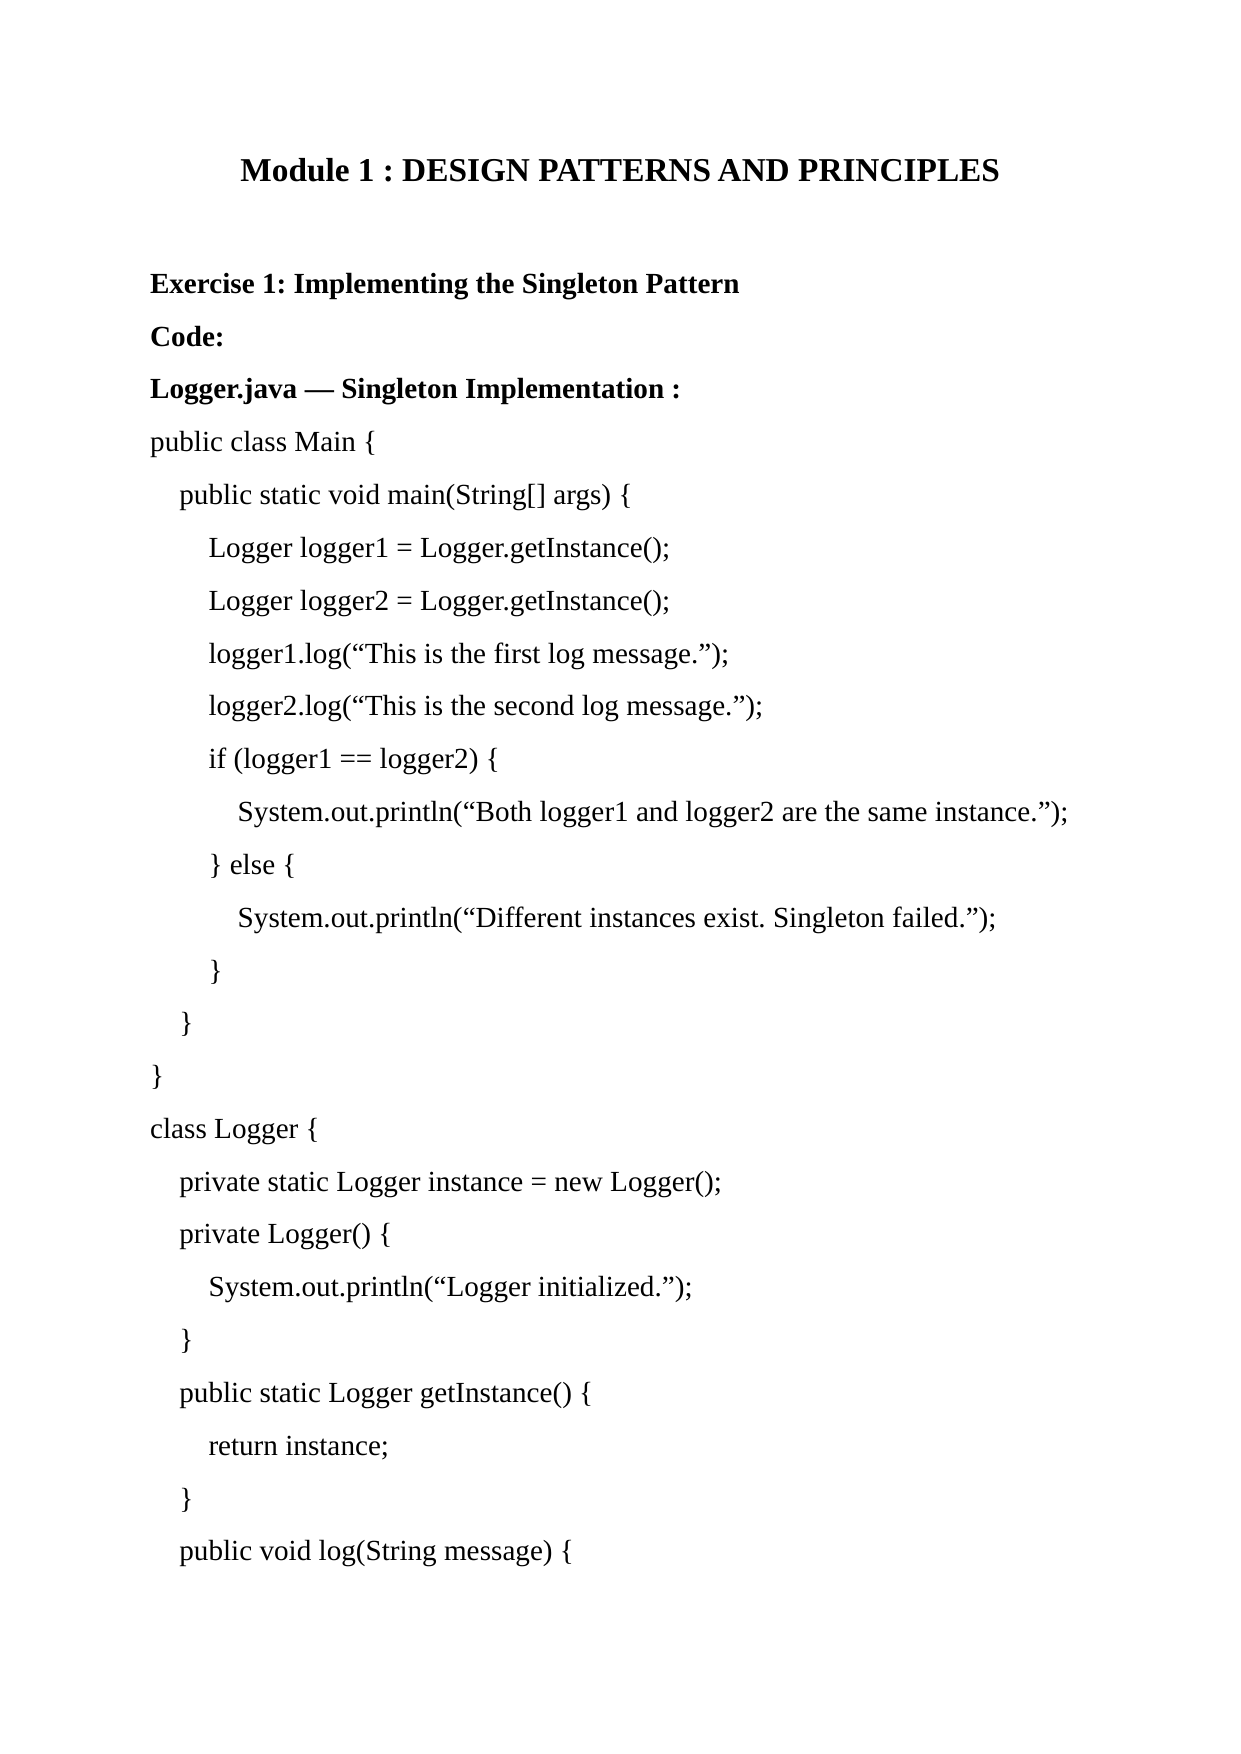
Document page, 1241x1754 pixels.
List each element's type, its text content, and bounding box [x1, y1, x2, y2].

text class Logger { [150, 1111, 1090, 1144]
text public class Main { [150, 424, 1090, 458]
text public static void main(String[] args) { [150, 477, 1090, 511]
text System.out.println(“Logger initialized.”); [150, 1269, 1090, 1303]
text private Logger() { [150, 1217, 1090, 1250]
text Logger logger2 = Logger.getInstance(); [150, 583, 1090, 616]
text } [150, 1481, 1090, 1514]
text Module 1 : DESIGN PATTERNS AND PRINCIPLES [150, 150, 1090, 188]
text Logger.java — Singleton Implementation : [150, 372, 1090, 405]
text } [150, 1005, 1090, 1039]
text return instance; [150, 1428, 1090, 1461]
text private static Logger instance = new Logger(); [150, 1164, 1090, 1197]
text logger1.log(“This is the first log message.”); [150, 636, 1090, 669]
text logger2.log(“This is the second log message.”); [150, 688, 1090, 722]
text System.out.println(“Both logger1 and logger2 are the same instance.”); [150, 794, 1090, 828]
text public static Logger getInstance() { [150, 1375, 1090, 1409]
list Exercise 1: Implementing the Singleton Pattern [135, 266, 1090, 299]
text } else { [150, 847, 1090, 881]
text } [150, 1058, 1090, 1092]
text System.out.println(“Different instances exist. Singleton failed.”); [150, 900, 1090, 933]
text } [150, 953, 1090, 986]
text if (logger1 == logger2) { [150, 741, 1090, 775]
text public void log(String message) { [150, 1533, 1090, 1567]
text Logger logger1 = Logger.getInstance(); [150, 530, 1090, 564]
text } [150, 1322, 1090, 1356]
text Code: [150, 319, 1090, 352]
